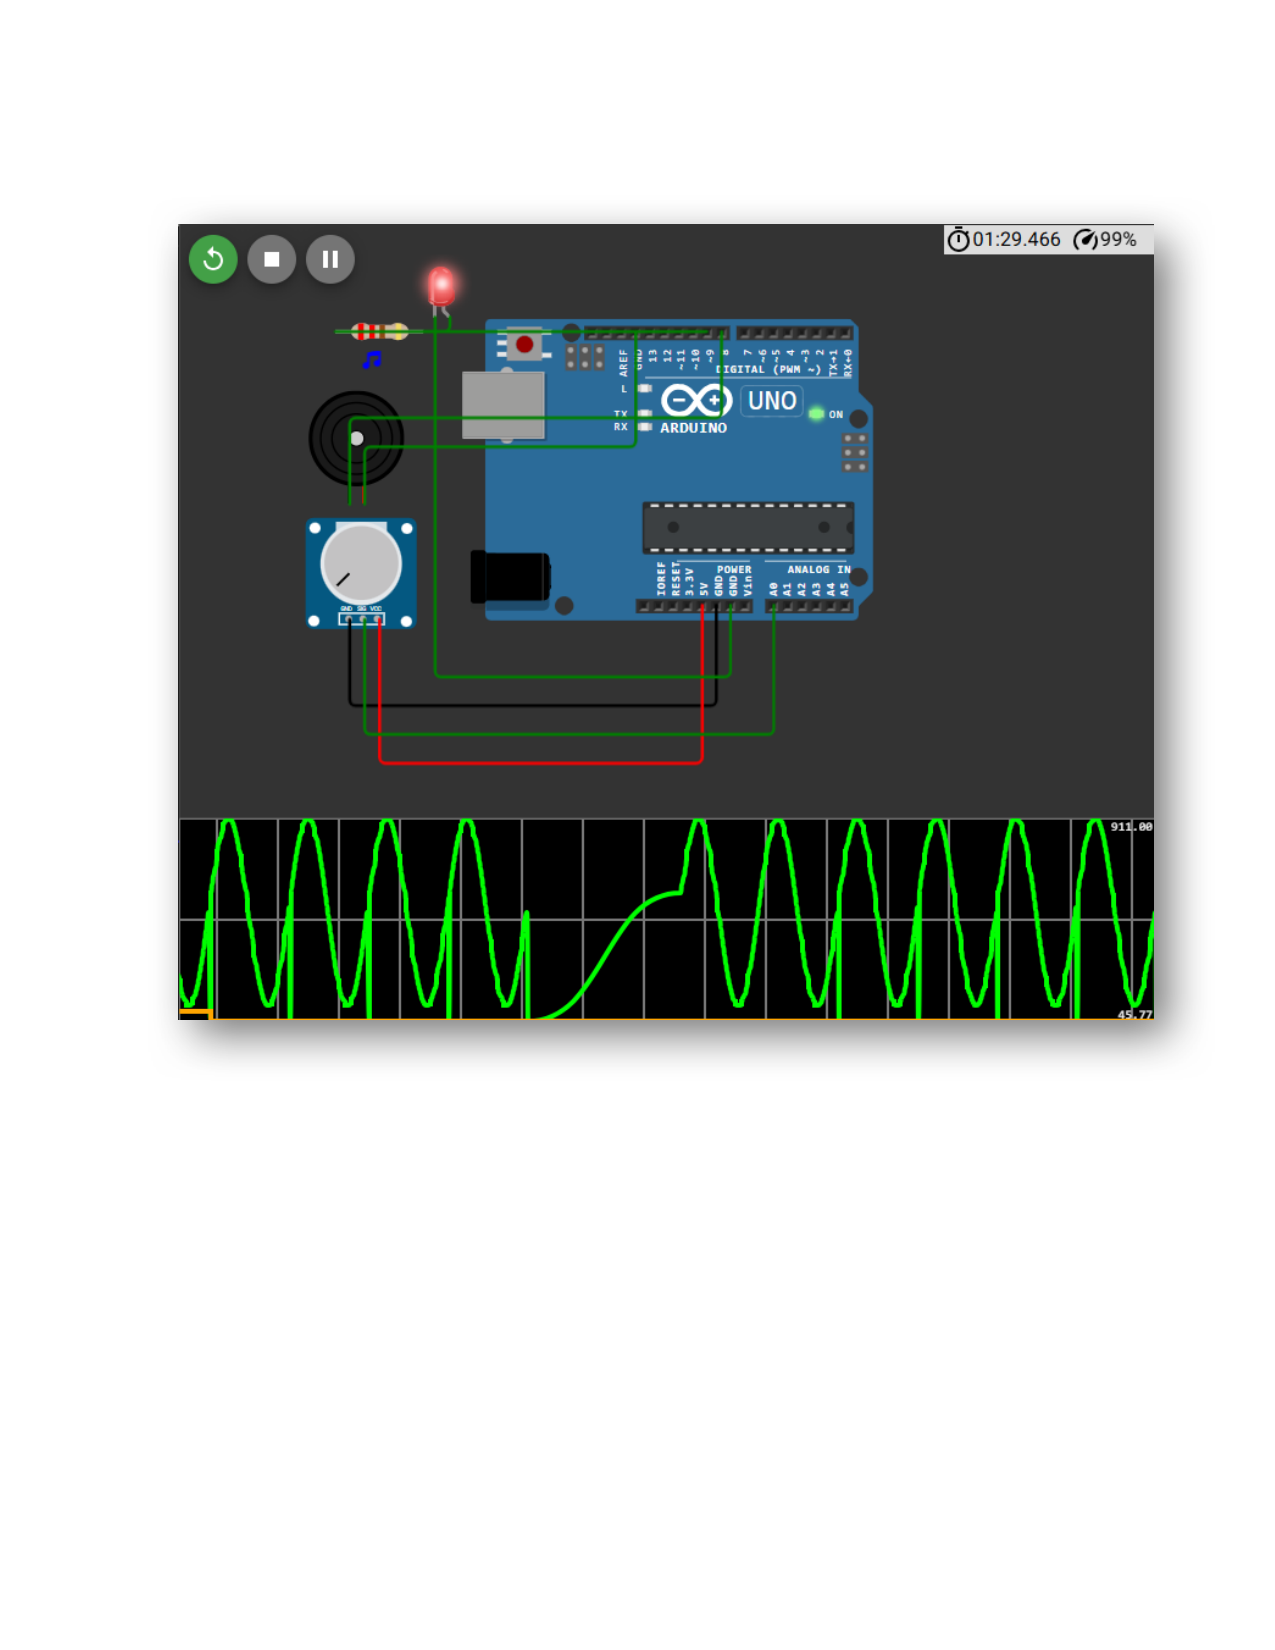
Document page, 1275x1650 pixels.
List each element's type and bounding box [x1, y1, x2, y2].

picture [178, 224, 1154, 1020]
